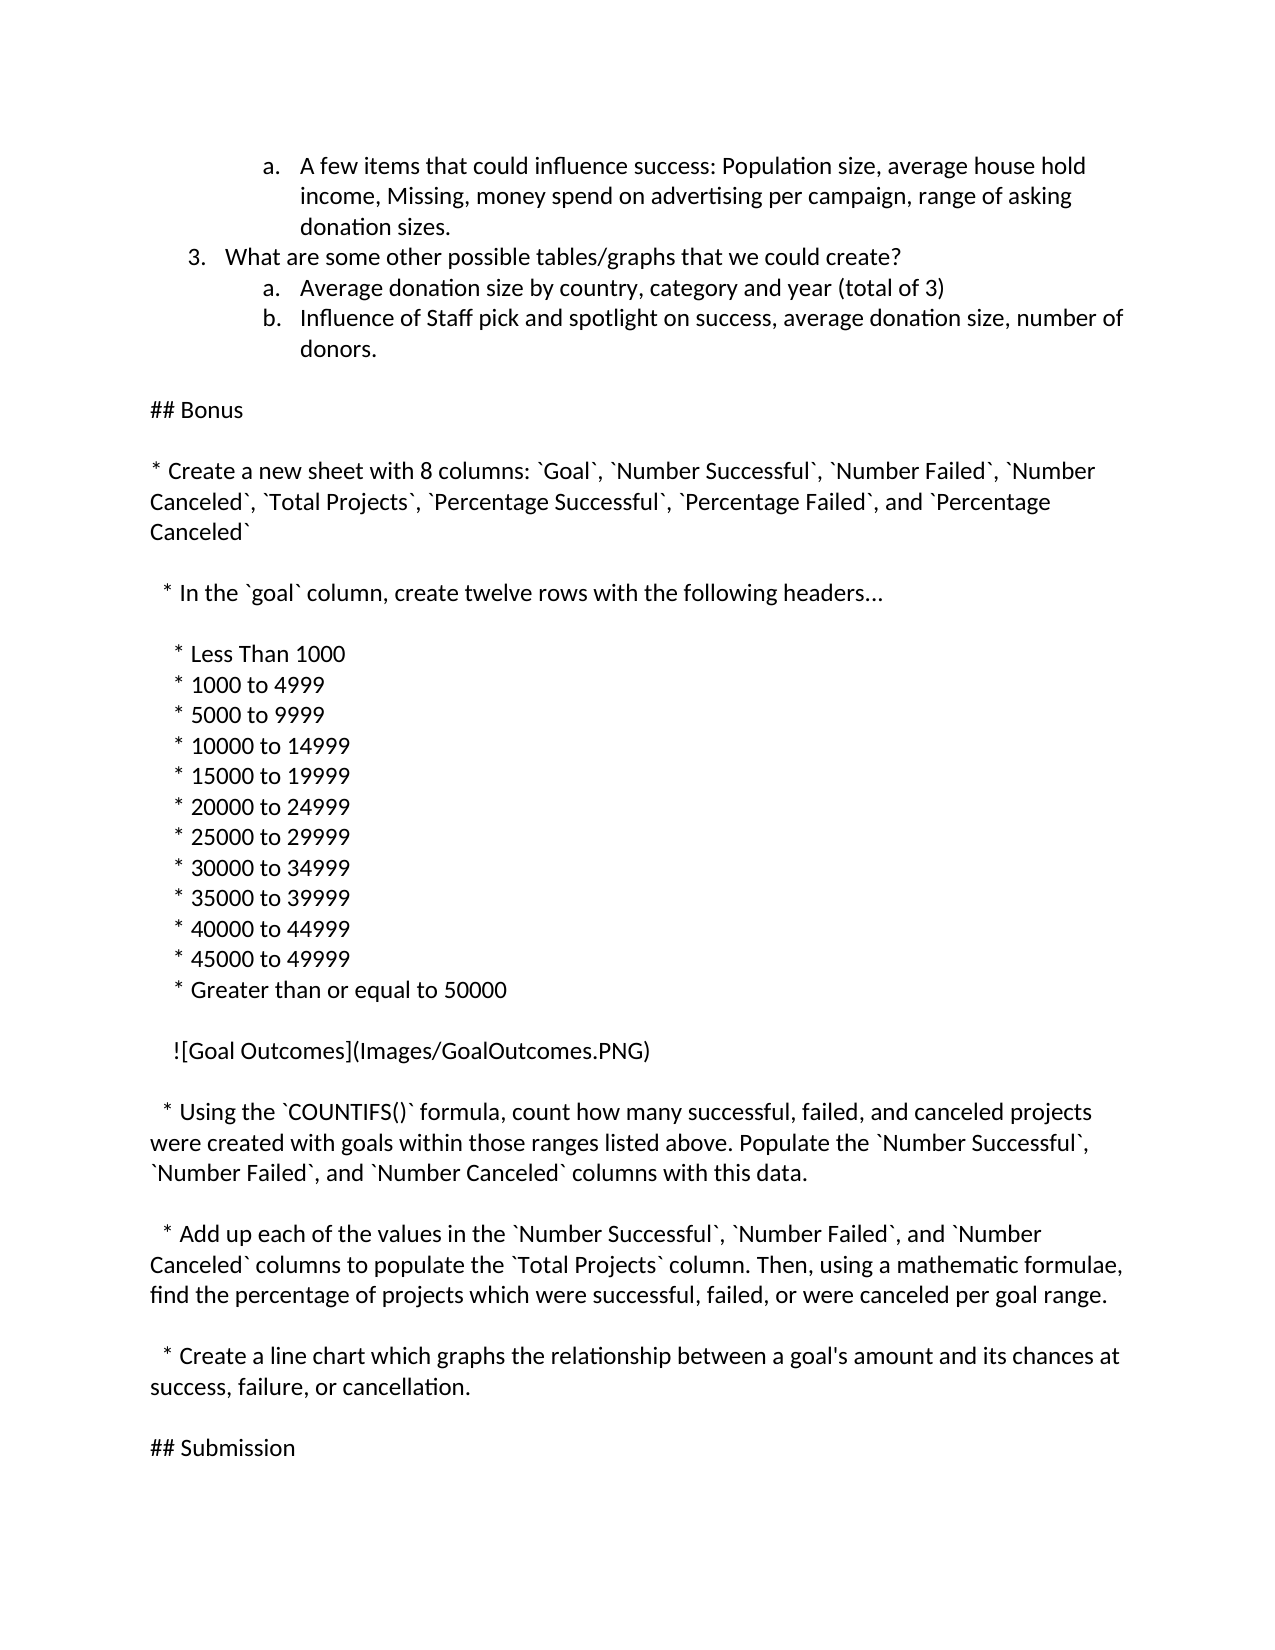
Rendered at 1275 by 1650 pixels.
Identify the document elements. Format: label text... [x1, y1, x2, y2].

text * 30000 to 34999 [150, 852, 1125, 882]
text * 35000 to 39999 [150, 882, 1125, 913]
text * Less Than 1000 [150, 638, 1125, 669]
text * 15000 to 19999 [150, 760, 1125, 791]
text * Create a line chart which graphs the relationship between a goal's amount and its chances at success, failure, or cancellation. [150, 1340, 1125, 1401]
text * Using the `COUNTIFS()` formula, count how many successful, failed, and canceled projects were created with goals within those ranges listed above. Populate the `Number Successful`, `Number Failed`, and `Number Canceled` columns with this data. [150, 1096, 1125, 1188]
text ![Goal Outcomes](Images/GoalOutcomes.PNG) [150, 1035, 1125, 1066]
text * In the `goal` column, create twelve rows with the following headers... [150, 577, 1125, 608]
text * 45000 to 49999 [150, 943, 1125, 974]
text ## Submission [150, 1432, 1125, 1462]
text ## Bonus [150, 394, 1125, 425]
text * 1000 to 4999 [150, 669, 1125, 699]
text * Greater than or equal to 50000 [150, 974, 1125, 1004]
list A few items that could influence success: Population size, average house hold income, Missing, money spend on advertising per campaign, range of asking donation sizes. [262, 150, 1125, 242]
list Average donation size by country, category and year (total of 3) [262, 272, 1125, 303]
text * 10000 to 14999 [150, 730, 1125, 760]
text * Create a new sheet with 8 columns: `Goal`, `Number Successful`, `Number Failed`, `Number Canceled`, `Total Projects`, `Percentage Successful`, `Percentage Failed`, and `Percentage Canceled` [150, 455, 1125, 547]
text * Add up each of the values in the `Number Successful`, `Number Failed`, and `Number Canceled` columns to populate the `Total Projects` column. Then, using a mathematic formulae, find the percentage of projects which were successful, failed, or were canceled per goal range. [150, 1218, 1125, 1310]
list What are some other possible tables/graphs that we could create? [187, 242, 1125, 272]
text * 25000 to 29999 [150, 821, 1125, 852]
list Influence of Staff pick and spotlight on success, average donation size, number of donors. [262, 303, 1125, 364]
text * 40000 to 44999 [150, 913, 1125, 943]
text * 5000 to 9999 [150, 699, 1125, 730]
text * 20000 to 24999 [150, 791, 1125, 821]
